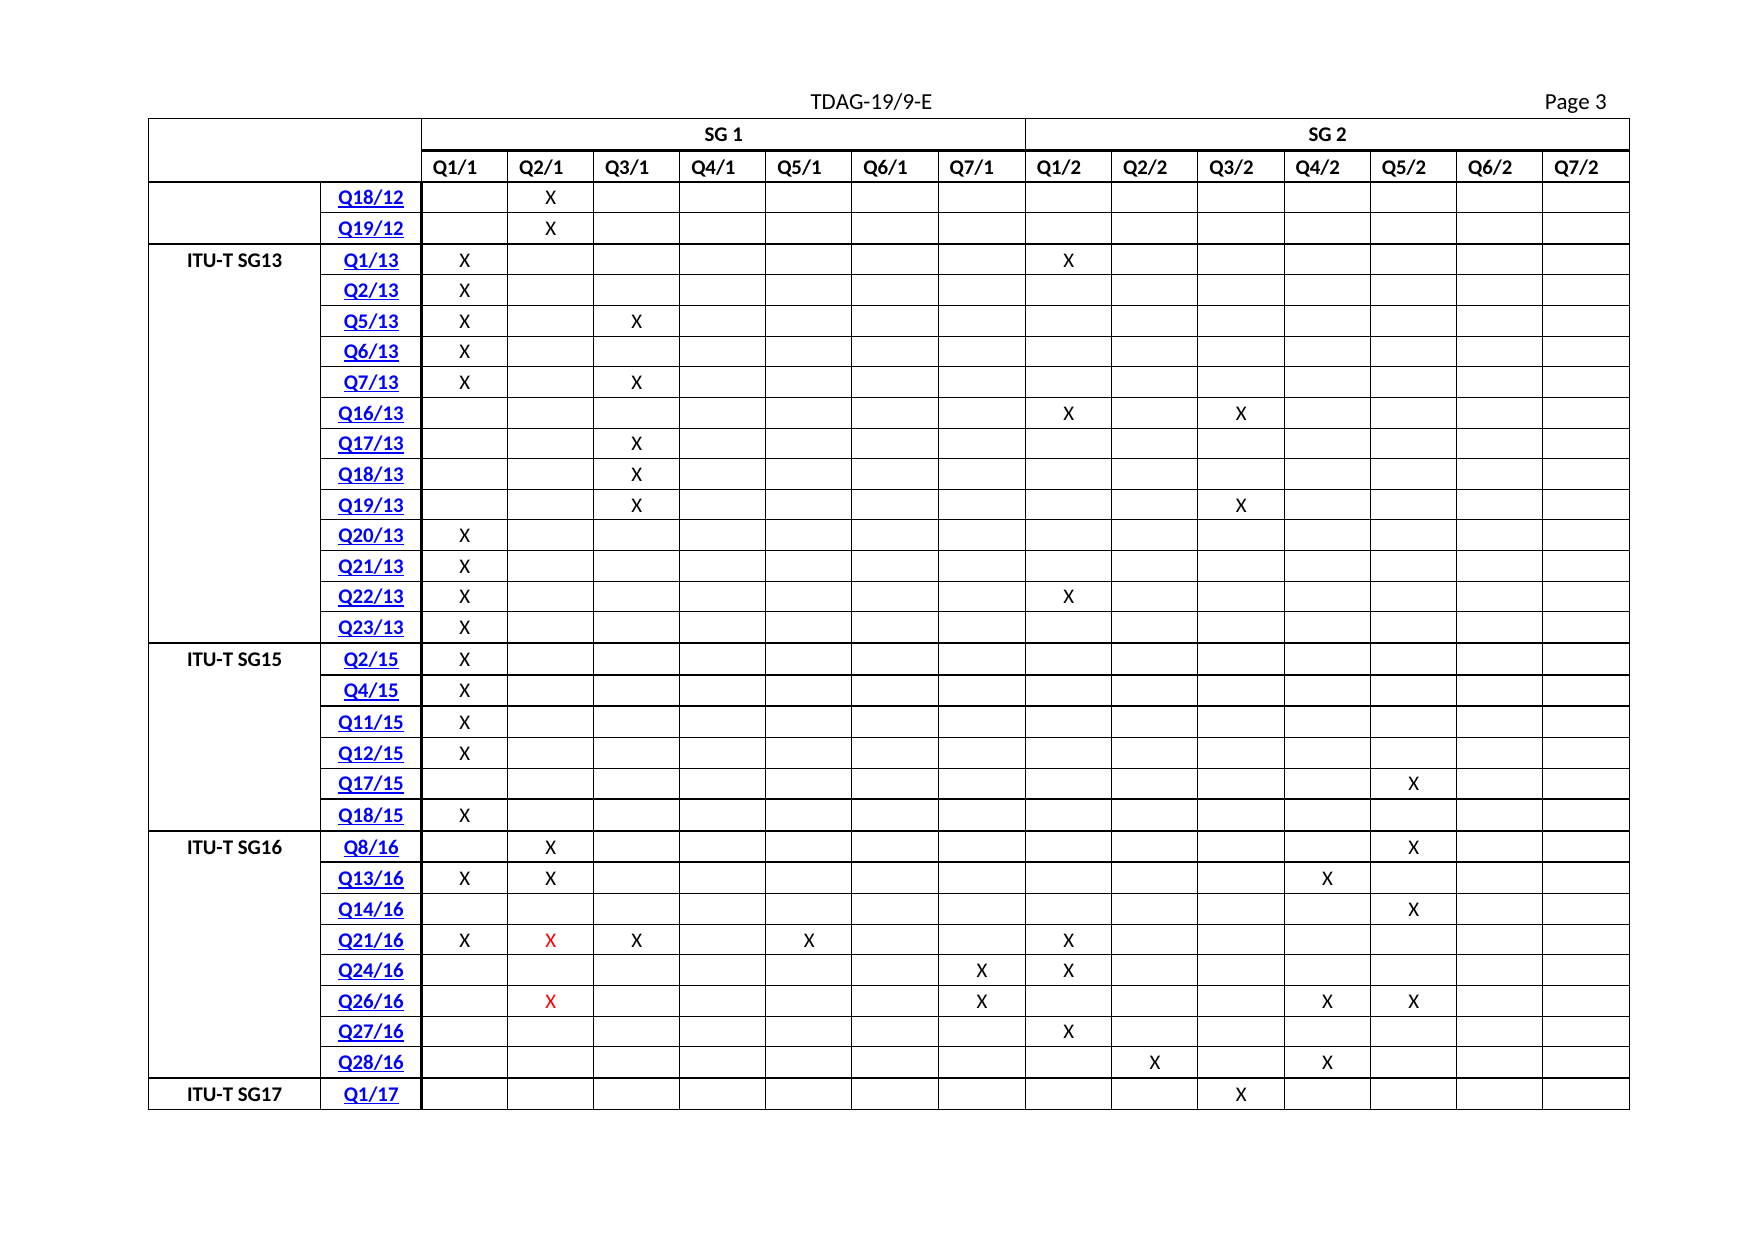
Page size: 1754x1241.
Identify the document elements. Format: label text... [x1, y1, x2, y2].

table_cell [1112, 183, 1197, 212]
table_cell Q19/13 [321, 490, 420, 519]
table_cell X [1026, 925, 1111, 954]
table_cell [594, 863, 679, 893]
table_header SG 2 [1026, 119, 1629, 149]
table_cell [1198, 551, 1284, 581]
table_cell [1371, 644, 1456, 673]
table_cell [1371, 459, 1456, 489]
table_cell [1198, 520, 1284, 550]
table_cell [1112, 800, 1197, 830]
table_cell [939, 459, 1025, 489]
table_cell [939, 275, 1025, 305]
table_cell [939, 551, 1025, 581]
table_cell [766, 769, 851, 798]
table_cell Q20/13 [321, 520, 420, 550]
table_cell [1026, 337, 1111, 366]
table_cell [852, 1017, 938, 1046]
table_cell [1026, 275, 1111, 305]
table_cell Q1/2 [1026, 152, 1111, 181]
table_cell [1026, 800, 1111, 830]
table_cell Q4/1 [680, 152, 765, 181]
table_cell Q5/2 [1371, 152, 1456, 181]
table_cell [766, 367, 851, 397]
table_cell [1543, 337, 1629, 366]
table_cell [766, 612, 851, 642]
table_cell [1543, 245, 1629, 274]
table_cell [508, 306, 593, 336]
table_cell [1543, 1047, 1629, 1077]
table_cell [508, 551, 593, 581]
table_cell [594, 245, 679, 274]
table_cell [594, 1017, 679, 1046]
table_cell [1285, 213, 1370, 243]
table_cell [1026, 490, 1111, 519]
table_cell [1026, 986, 1111, 1016]
table_cell X [939, 955, 1025, 985]
table_cell [1371, 245, 1456, 274]
table_cell [508, 707, 593, 737]
table_cell [680, 398, 765, 427]
table_cell [1198, 429, 1284, 458]
table_cell [680, 738, 765, 767]
table_cell X [594, 925, 679, 954]
table_cell [1112, 429, 1197, 458]
table_cell X [423, 644, 507, 673]
table_cell Q5/13 [321, 306, 420, 336]
table_cell [1371, 429, 1456, 458]
table_cell [1543, 986, 1629, 1016]
table_cell [680, 306, 765, 336]
table_cell Q1/17 [321, 1079, 420, 1108]
table_cell [1371, 800, 1456, 830]
table_cell [508, 1047, 593, 1077]
table_cell [1543, 275, 1629, 305]
table_cell [1543, 832, 1629, 861]
table_cell [766, 986, 851, 1016]
table_cell X [423, 367, 507, 397]
table_cell [939, 894, 1025, 924]
table_cell [852, 800, 938, 830]
table_cell [1285, 644, 1370, 673]
table_cell [766, 1017, 851, 1046]
table_cell [508, 582, 593, 611]
table_cell ITU-T SG17 [149, 1079, 320, 1108]
table_cell X [423, 275, 507, 305]
table_cell [1285, 894, 1370, 924]
table_cell [680, 955, 765, 985]
table_cell [939, 1017, 1025, 1046]
table_cell [1543, 582, 1629, 611]
table_cell [1026, 306, 1111, 336]
table_cell [680, 769, 765, 798]
table_cell [1198, 644, 1284, 673]
table_cell [1026, 520, 1111, 550]
table_cell ITU-T SG13 [149, 245, 320, 642]
table_cell [594, 955, 679, 985]
table_cell [1112, 832, 1197, 861]
table_cell [1198, 213, 1284, 243]
table_cell [1198, 986, 1284, 1016]
table_cell [939, 925, 1025, 954]
table_cell [1198, 925, 1284, 954]
table_cell [1112, 398, 1197, 427]
table_cell [508, 644, 593, 673]
table_cell [508, 337, 593, 366]
table_cell [1198, 1047, 1284, 1077]
table_cell [680, 832, 765, 861]
table_cell Q2/13 [321, 275, 420, 305]
table_cell [508, 894, 593, 924]
table_cell [1285, 582, 1370, 611]
table_cell Q2/1 [508, 152, 593, 181]
table_cell [1026, 459, 1111, 489]
table_cell [594, 707, 679, 737]
table_cell [1285, 245, 1370, 274]
table_cell [1112, 520, 1197, 550]
table_cell X [423, 676, 507, 705]
table_cell [594, 612, 679, 642]
table_cell [1198, 676, 1284, 705]
table_cell [594, 213, 679, 243]
table_cell [1198, 769, 1284, 798]
table_cell [423, 213, 507, 243]
table_cell [1457, 490, 1542, 519]
table_cell [1457, 398, 1542, 427]
table_cell Q18/15 [321, 800, 420, 830]
table_cell [939, 676, 1025, 705]
table_cell Q7/13 [321, 367, 420, 397]
table_cell [1198, 738, 1284, 767]
table_cell [939, 398, 1025, 427]
table_cell [680, 490, 765, 519]
table_cell [423, 1017, 507, 1046]
table_header [149, 119, 421, 181]
table_cell [1457, 769, 1542, 798]
table_cell [939, 832, 1025, 861]
table_cell [1457, 612, 1542, 642]
table_cell [1198, 337, 1284, 366]
table_cell [1026, 429, 1111, 458]
table_cell [1285, 490, 1370, 519]
table_cell Q17/15 [321, 769, 420, 798]
table_cell [1285, 429, 1370, 458]
table_cell [1543, 367, 1629, 397]
table_cell [1112, 644, 1197, 673]
table_cell [1371, 863, 1456, 893]
table_cell X [594, 429, 679, 458]
table_cell [508, 398, 593, 427]
table_cell [766, 337, 851, 366]
table_cell X [939, 986, 1025, 1016]
table_cell [594, 800, 679, 830]
table_cell Q18/13 [321, 459, 420, 489]
table_cell [680, 183, 765, 212]
table_cell [766, 955, 851, 985]
table_cell [594, 275, 679, 305]
table_cell [594, 398, 679, 427]
table_cell [852, 769, 938, 798]
table_cell [1198, 245, 1284, 274]
table_cell [1198, 955, 1284, 985]
table_cell [852, 738, 938, 767]
table_cell [766, 644, 851, 673]
table_cell X [1026, 398, 1111, 427]
table_cell [1371, 337, 1456, 366]
table_cell [1371, 1079, 1456, 1108]
table_cell [1285, 367, 1370, 397]
table_cell [680, 245, 765, 274]
table_cell [1026, 1047, 1111, 1077]
table_cell [939, 738, 1025, 767]
table_cell [766, 832, 851, 861]
table_cell Q2/2 [1112, 152, 1197, 181]
table_cell [852, 894, 938, 924]
table_cell [939, 429, 1025, 458]
table_cell [1371, 398, 1456, 427]
table_cell [423, 955, 507, 985]
table_cell [1112, 986, 1197, 1016]
table_cell [1112, 490, 1197, 519]
table_cell X [508, 183, 593, 212]
table_cell [1285, 832, 1370, 861]
table_cell [1457, 551, 1542, 581]
table_cell [680, 367, 765, 397]
table_cell ITU-T SG15 [149, 644, 320, 830]
table_cell X [594, 490, 679, 519]
table_cell [852, 832, 938, 861]
table_cell [1026, 644, 1111, 673]
table_cell [1457, 275, 1542, 305]
table_cell [852, 306, 938, 336]
table_cell [1457, 832, 1542, 861]
table_cell X [1285, 863, 1370, 893]
table_cell X [1198, 398, 1284, 427]
table_cell [1112, 582, 1197, 611]
table_cell [939, 245, 1025, 274]
table_cell [1198, 832, 1284, 861]
table_cell [1543, 612, 1629, 642]
table_cell [1198, 1017, 1284, 1046]
table_cell [852, 1079, 938, 1108]
table_cell [1112, 612, 1197, 642]
table_cell [1198, 275, 1284, 305]
table_cell [1543, 1017, 1629, 1046]
table_cell [594, 644, 679, 673]
table_cell [1543, 863, 1629, 893]
table_cell X [423, 925, 507, 954]
table_cell Q27/16 [321, 1017, 420, 1046]
table_cell [1112, 337, 1197, 366]
table_cell [1285, 337, 1370, 366]
table_cell [680, 707, 765, 737]
table_cell [680, 1079, 765, 1108]
table_cell Q11/15 [321, 707, 420, 737]
table_cell [594, 337, 679, 366]
table_cell [766, 520, 851, 550]
table_cell [680, 213, 765, 243]
table_cell X [508, 986, 593, 1016]
table_cell [594, 986, 679, 1016]
table_cell [1543, 459, 1629, 489]
table_cell [508, 459, 593, 489]
table_cell [939, 337, 1025, 366]
table_cell Q2/15 [321, 644, 420, 673]
table_cell [1026, 551, 1111, 581]
table_cell [423, 183, 507, 212]
table_cell [680, 800, 765, 830]
table_cell [1371, 707, 1456, 737]
table_cell [852, 551, 938, 581]
table_cell Q1/1 [422, 152, 507, 181]
table_cell [423, 429, 507, 458]
table_cell [766, 429, 851, 458]
table_cell [594, 676, 679, 705]
table_cell [1371, 738, 1456, 767]
table_cell [1371, 1047, 1456, 1077]
table_cell [852, 183, 938, 212]
table_cell [1457, 429, 1542, 458]
table_cell X [1026, 1017, 1111, 1046]
table_cell [423, 986, 507, 1016]
table_cell [594, 582, 679, 611]
table_cell Q21/13 [321, 551, 420, 581]
table_cell X [508, 863, 593, 893]
table_cell Q3/1 [594, 152, 679, 181]
table_cell [1285, 707, 1370, 737]
table_cell Q7/2 [1543, 152, 1629, 181]
table_cell [766, 398, 851, 427]
table_cell [852, 275, 938, 305]
table_cell [852, 925, 938, 954]
table_cell [939, 707, 1025, 737]
table_cell [1543, 769, 1629, 798]
table_cell [1371, 612, 1456, 642]
table_cell [1457, 676, 1542, 705]
table_cell Q24/16 [321, 955, 420, 985]
table_cell X [508, 832, 593, 861]
table_cell X [1371, 894, 1456, 924]
table_cell Q16/13 [321, 398, 420, 427]
table_cell X [1371, 769, 1456, 798]
table_cell [508, 800, 593, 830]
table_cell [1198, 894, 1284, 924]
table_cell [1112, 1017, 1197, 1046]
table_cell [680, 275, 765, 305]
table_cell X [1026, 582, 1111, 611]
table_cell [766, 551, 851, 581]
table_cell [1457, 213, 1542, 243]
table_cell X [423, 520, 507, 550]
table_cell [680, 925, 765, 954]
table_cell [423, 1079, 507, 1108]
table_cell [680, 1047, 765, 1077]
table_cell [1543, 490, 1629, 519]
table_cell [1198, 459, 1284, 489]
table_cell [680, 551, 765, 581]
table_cell X [508, 213, 593, 243]
table_cell [939, 863, 1025, 893]
table_cell [1457, 955, 1542, 985]
table_cell [1371, 306, 1456, 336]
table_cell [423, 894, 507, 924]
table_cell [1457, 986, 1542, 1016]
table_cell [1543, 551, 1629, 581]
table_cell [1112, 863, 1197, 893]
table_cell [680, 337, 765, 366]
table_cell [1457, 1079, 1542, 1108]
table_cell [1026, 213, 1111, 243]
table_cell [939, 306, 1025, 336]
table_cell [939, 367, 1025, 397]
table_cell [423, 398, 507, 427]
table_cell Q22/13 [321, 582, 420, 611]
table_cell X [423, 707, 507, 737]
table_cell [1285, 738, 1370, 767]
table_cell [852, 644, 938, 673]
table_cell [1285, 612, 1370, 642]
table_cell [1026, 1079, 1111, 1108]
table_cell [852, 337, 938, 366]
table_cell [766, 863, 851, 893]
table_cell [852, 612, 938, 642]
table_cell [423, 490, 507, 519]
table_cell [1026, 769, 1111, 798]
table_cell [939, 644, 1025, 673]
table_cell Q1/13 [321, 245, 420, 274]
table_cell [508, 275, 593, 305]
table_cell [1285, 306, 1370, 336]
table_cell [1457, 245, 1542, 274]
table_cell X [1285, 986, 1370, 1016]
table_cell [1371, 955, 1456, 985]
table_cell [766, 738, 851, 767]
table_cell [594, 738, 679, 767]
table_cell [939, 612, 1025, 642]
table_cell Q23/13 [321, 612, 420, 642]
table_cell [680, 429, 765, 458]
table_cell ITU-T SG16 [149, 832, 320, 1077]
table_cell [852, 986, 938, 1016]
table_cell [1543, 213, 1629, 243]
table_cell [1198, 183, 1284, 212]
table_cell [766, 1047, 851, 1077]
table_cell Q12/15 [321, 738, 420, 767]
table_cell [1457, 1017, 1542, 1046]
table_cell [1112, 551, 1197, 581]
table_cell Q13/16 [321, 863, 420, 893]
table_cell [852, 1047, 938, 1077]
table_cell [1285, 183, 1370, 212]
table_cell [852, 245, 938, 274]
table_cell [1371, 582, 1456, 611]
table_cell [680, 459, 765, 489]
table_cell [1543, 398, 1629, 427]
table_cell Q4/2 [1285, 152, 1370, 181]
table_cell [1457, 738, 1542, 767]
table_cell X [1371, 832, 1456, 861]
table_cell [1198, 707, 1284, 737]
table_cell [1112, 459, 1197, 489]
table_cell Q18/12 [321, 183, 420, 212]
table_cell Q3/2 [1198, 152, 1284, 181]
table_cell X [423, 582, 507, 611]
table_cell [1543, 644, 1629, 673]
table_cell [852, 398, 938, 427]
table_cell [939, 1047, 1025, 1077]
table_cell [508, 955, 593, 985]
table_cell [766, 800, 851, 830]
table_cell [1198, 612, 1284, 642]
table_cell [508, 367, 593, 397]
table_cell X [423, 738, 507, 767]
table_cell [1285, 551, 1370, 581]
table_cell [852, 459, 938, 489]
table_cell [1026, 738, 1111, 767]
table_cell Q5/1 [766, 152, 851, 181]
table_cell [1543, 183, 1629, 212]
table_cell [939, 490, 1025, 519]
table_cell [852, 582, 938, 611]
table_cell [1112, 955, 1197, 985]
table_cell Q26/16 [321, 986, 420, 1016]
table_cell [1285, 769, 1370, 798]
table_cell [1457, 925, 1542, 954]
table_cell Q21/16 [321, 925, 420, 954]
table_cell [1371, 275, 1456, 305]
table_cell [1112, 894, 1197, 924]
table_cell X [1198, 1079, 1284, 1108]
table_cell [423, 1047, 507, 1077]
table_cell [1457, 183, 1542, 212]
table_cell [1026, 676, 1111, 705]
table_cell [1457, 582, 1542, 611]
table_cell Q14/16 [321, 894, 420, 924]
table_cell [852, 520, 938, 550]
table_cell [766, 894, 851, 924]
table_cell [1198, 863, 1284, 893]
table_cell [423, 832, 507, 861]
table_cell [508, 612, 593, 642]
table_cell [680, 986, 765, 1016]
table_cell [594, 1079, 679, 1108]
table_cell [1457, 459, 1542, 489]
table_header SG 1 [422, 119, 1025, 149]
table_cell [852, 213, 938, 243]
table_cell X [1112, 1047, 1197, 1077]
table_cell [1457, 306, 1542, 336]
table_cell [1543, 894, 1629, 924]
table_cell Q7/1 [939, 152, 1025, 181]
table_cell [1285, 275, 1370, 305]
table_cell [1543, 955, 1629, 985]
table_cell [1371, 183, 1456, 212]
table_cell [1026, 863, 1111, 893]
table_cell [766, 1079, 851, 1108]
table_cell [1285, 676, 1370, 705]
table_cell [680, 894, 765, 924]
table_cell [1457, 863, 1542, 893]
table_cell [1457, 1047, 1542, 1077]
table_cell [594, 551, 679, 581]
table_cell [1371, 676, 1456, 705]
table_cell [1371, 213, 1456, 243]
table_cell [1371, 1017, 1456, 1046]
table_cell [852, 676, 938, 705]
table_cell Q4/15 [321, 676, 420, 705]
table_cell [1112, 245, 1197, 274]
table_cell [939, 582, 1025, 611]
table_cell [766, 245, 851, 274]
table_cell X [1198, 490, 1284, 519]
table_cell [594, 520, 679, 550]
table_cell [766, 490, 851, 519]
table_cell [594, 769, 679, 798]
table_cell [1543, 707, 1629, 737]
table_cell [1285, 925, 1370, 954]
table_cell Q28/16 [321, 1047, 420, 1077]
table_cell [1026, 832, 1111, 861]
table_cell [1198, 582, 1284, 611]
table_cell [1543, 306, 1629, 336]
table_cell [680, 520, 765, 550]
table_cell [1026, 612, 1111, 642]
table_cell [508, 490, 593, 519]
table_cell [1112, 769, 1197, 798]
table_cell [852, 490, 938, 519]
table_cell [852, 429, 938, 458]
table_cell [423, 769, 507, 798]
table_cell [1112, 738, 1197, 767]
table_cell X [766, 925, 851, 954]
table_cell [680, 582, 765, 611]
table_cell Q6/1 [852, 152, 938, 181]
table_cell [680, 863, 765, 893]
table_cell [1457, 337, 1542, 366]
table_cell [508, 1079, 593, 1108]
table_cell [1112, 925, 1197, 954]
table_cell [1026, 707, 1111, 737]
table_cell X [423, 337, 507, 366]
table_cell X [1371, 986, 1456, 1016]
table_cell [852, 863, 938, 893]
table_cell [939, 769, 1025, 798]
table_cell [766, 459, 851, 489]
table_cell [1285, 520, 1370, 550]
table_cell Q19/12 [321, 213, 420, 243]
table_cell [1457, 367, 1542, 397]
table_cell [680, 644, 765, 673]
table_cell [1371, 367, 1456, 397]
table_cell X [423, 245, 507, 274]
table_cell Q6/2 [1457, 152, 1542, 181]
table_cell X [423, 863, 507, 893]
table_cell [1371, 551, 1456, 581]
table_cell X [423, 306, 507, 336]
table_cell [1285, 459, 1370, 489]
table_cell X [423, 551, 507, 581]
table_cell [508, 1017, 593, 1046]
table_cell [1112, 306, 1197, 336]
table_cell [508, 245, 593, 274]
table_cell X [594, 459, 679, 489]
table_cell [766, 676, 851, 705]
table_cell [1198, 306, 1284, 336]
table_cell [766, 213, 851, 243]
table_cell [1198, 367, 1284, 397]
table_cell X [508, 925, 593, 954]
table_cell [1026, 367, 1111, 397]
table_cell [1112, 676, 1197, 705]
table_cell [508, 676, 593, 705]
table_cell [508, 738, 593, 767]
table_cell [508, 520, 593, 550]
table_cell X [423, 612, 507, 642]
table_cell [1026, 894, 1111, 924]
table_cell [1457, 894, 1542, 924]
table_cell [766, 183, 851, 212]
table_cell [1457, 707, 1542, 737]
table_cell [939, 520, 1025, 550]
table_cell [852, 367, 938, 397]
table_cell [1543, 925, 1629, 954]
table_cell [594, 832, 679, 861]
table_cell [1371, 520, 1456, 550]
table_cell [1112, 213, 1197, 243]
table_cell [766, 582, 851, 611]
table_cell [594, 1047, 679, 1077]
table_cell X [594, 306, 679, 336]
table_cell [1457, 520, 1542, 550]
table_cell X [1285, 1047, 1370, 1077]
table_cell [1285, 1079, 1370, 1108]
table_cell [508, 429, 593, 458]
table_cell [939, 183, 1025, 212]
table_cell X [594, 367, 679, 397]
table_cell X [1026, 245, 1111, 274]
table_cell [1543, 1079, 1629, 1108]
table_cell [1543, 520, 1629, 550]
table_cell [939, 800, 1025, 830]
table_cell Q6/13 [321, 337, 420, 366]
table_cell [423, 459, 507, 489]
table_cell [1112, 367, 1197, 397]
table_cell [1112, 275, 1197, 305]
table_cell [1543, 429, 1629, 458]
table_cell [1026, 183, 1111, 212]
table_cell [508, 769, 593, 798]
table_cell [766, 707, 851, 737]
table_cell [1457, 644, 1542, 673]
table_cell [1112, 1079, 1197, 1108]
table_cell [1112, 707, 1197, 737]
table_cell [1543, 738, 1629, 767]
table_cell Q8/16 [321, 832, 420, 861]
table_cell X [423, 800, 507, 830]
table_cell [1285, 1017, 1370, 1046]
table_cell [766, 306, 851, 336]
table_cell [594, 183, 679, 212]
table_cell [939, 1079, 1025, 1108]
table_cell [852, 955, 938, 985]
table_cell X [1026, 955, 1111, 985]
table_cell [594, 894, 679, 924]
table_cell Q17/13 [321, 429, 420, 458]
table_cell [1543, 800, 1629, 830]
table_cell [1457, 800, 1542, 830]
table_cell [1285, 800, 1370, 830]
table_cell [1371, 925, 1456, 954]
table_cell [1543, 676, 1629, 705]
table_cell [680, 612, 765, 642]
table_cell [680, 1017, 765, 1046]
table_cell [1198, 800, 1284, 830]
table_cell [680, 676, 765, 705]
table_cell [852, 707, 938, 737]
table_cell [1285, 955, 1370, 985]
table_cell [1285, 398, 1370, 427]
table_cell [939, 213, 1025, 243]
table_cell [766, 275, 851, 305]
table_cell [1371, 490, 1456, 519]
